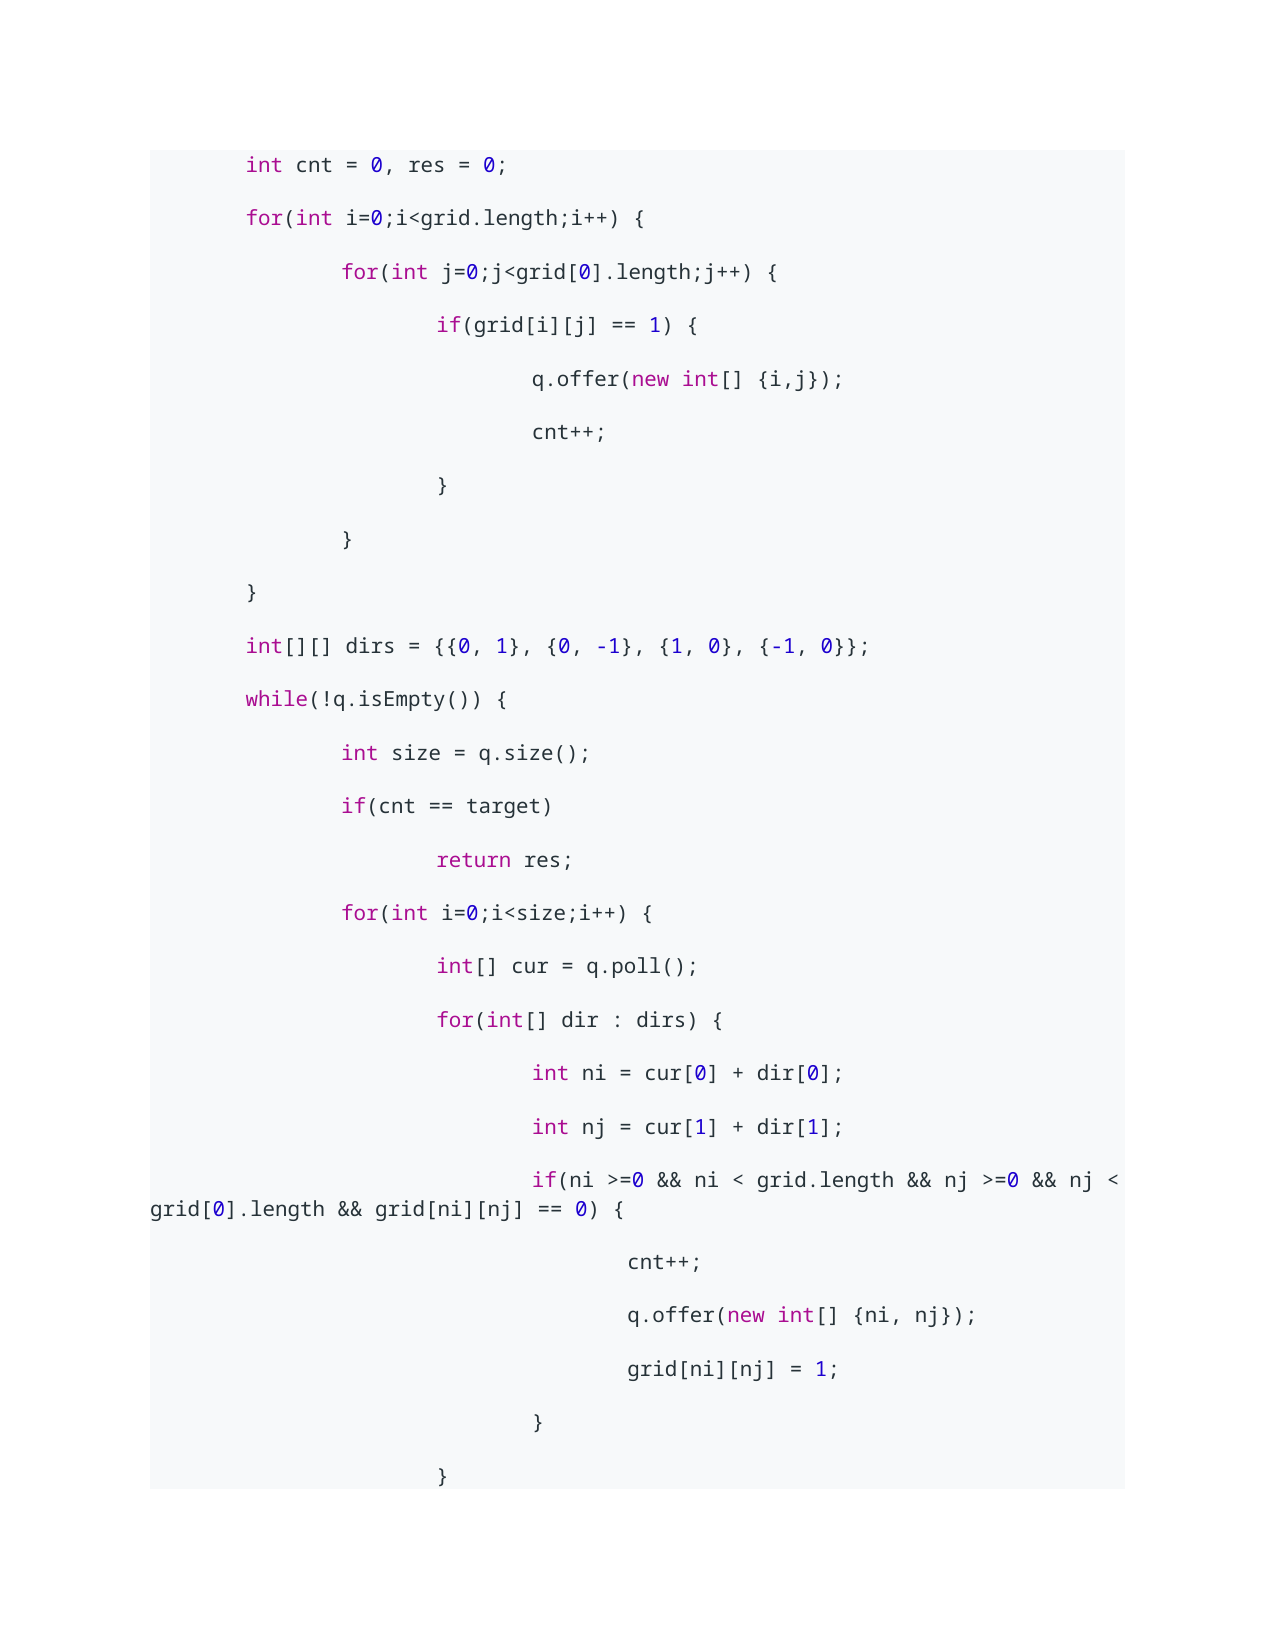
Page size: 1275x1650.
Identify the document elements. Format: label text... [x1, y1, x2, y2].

text cnt++; [150, 417, 1125, 446]
text while(!q.isEmpty()) { [150, 684, 1125, 713]
text grid[ni][nj] = 1; [150, 1354, 1125, 1382]
text if(ni >=0 && ni < grid.length && nj >=0 && nj < grid[0].length && grid[ni][nj] == 0) { [150, 1165, 1125, 1222]
text q.offer(new int[] {i,j}); [150, 364, 1125, 392]
text } [150, 524, 1125, 552]
text q.offer(new int[] {ni, nj}); [150, 1301, 1125, 1329]
text int[][] dirs = {{0, 1}, {0, -1}, {1, 0}, {-1, 0}}; [150, 631, 1125, 659]
text } [150, 577, 1125, 606]
text if(grid[i][j] == 1) { [150, 310, 1125, 339]
text for(int j=0;j<grid[0].length;j++) { [150, 257, 1125, 285]
text } [150, 1407, 1125, 1436]
text return res; [150, 845, 1125, 873]
text for(int[] dir : dirs) { [150, 1005, 1125, 1033]
text int size = q.size(); [150, 738, 1125, 766]
text int[] cur = q.poll(); [150, 952, 1125, 980]
text for(int i=0;i<grid.length;i++) { [150, 203, 1125, 232]
text for(int i=0;i<size;i++) { [150, 898, 1125, 927]
text if(cnt == target) [150, 791, 1125, 820]
text } [150, 471, 1125, 499]
text int ni = cur[0] + dir[0]; [150, 1058, 1125, 1087]
text int nj = cur[1] + dir[1]; [150, 1112, 1125, 1140]
text cnt++; [150, 1247, 1125, 1276]
text int cnt = 0, res = 0; [150, 150, 1125, 178]
text } [150, 1461, 1125, 1489]
